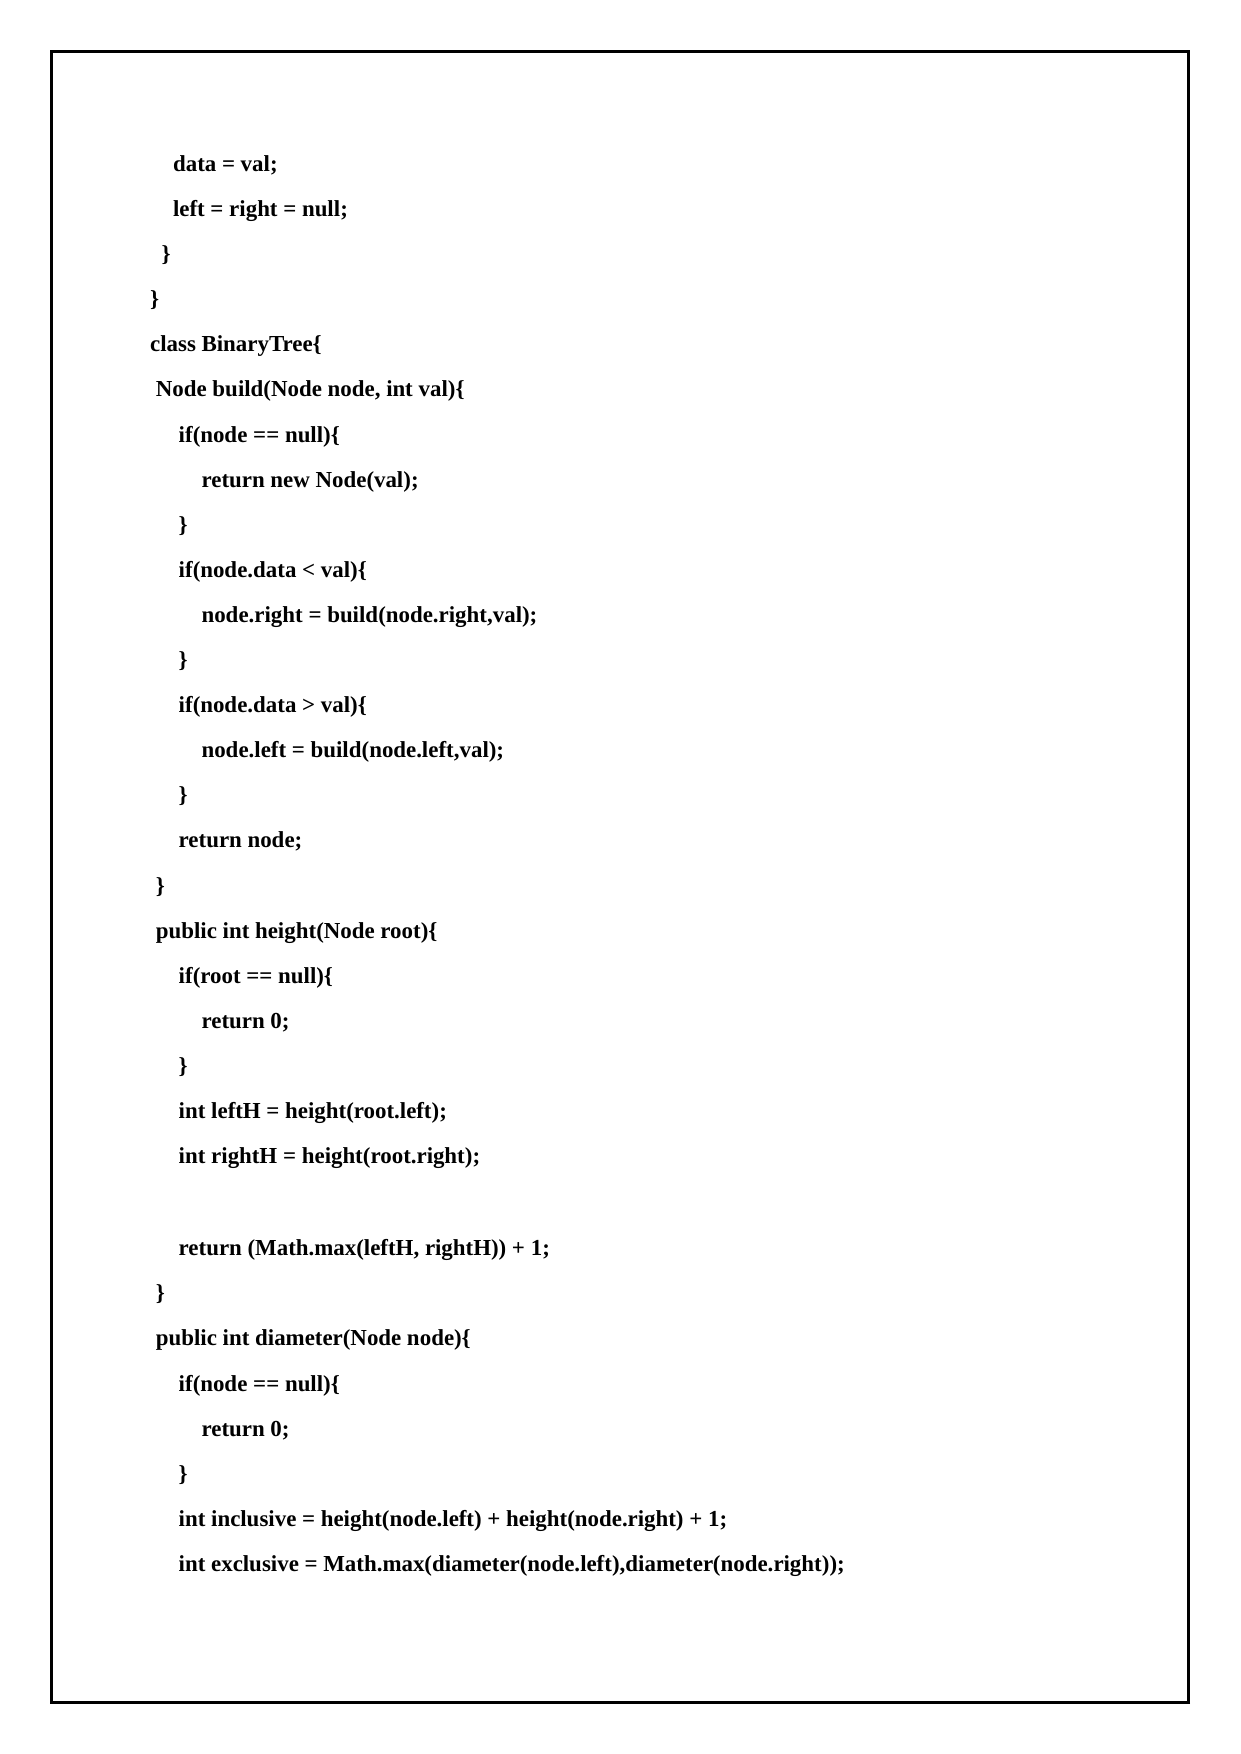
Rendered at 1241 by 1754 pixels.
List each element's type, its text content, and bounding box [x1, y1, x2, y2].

text public int diameter(Node node){ [150, 1324, 1090, 1351]
text class BinaryTree{ [150, 330, 1090, 357]
text int rightH = height(root.right); [150, 1142, 1090, 1169]
text } [150, 781, 1090, 808]
text if(node.data > val){ [150, 691, 1090, 718]
text int inclusive = height(node.left) + height(node.right) + 1; [150, 1505, 1090, 1531]
text node.left = build(node.left,val); [150, 736, 1090, 763]
text return 0; [150, 1415, 1090, 1441]
text if(node == null){ [150, 1369, 1090, 1396]
text int exclusive = Math.max(diameter(node.left),diameter(node.right)); [150, 1550, 1090, 1576]
text } [150, 872, 1090, 898]
text } [150, 1279, 1090, 1306]
text node.right = build(node.right,val); [150, 601, 1090, 627]
text return (Math.max(leftH, rightH)) + 1; [150, 1234, 1090, 1261]
text int leftH = height(root.left); [150, 1097, 1090, 1123]
text } [150, 511, 1090, 537]
text public int height(Node root){ [150, 917, 1090, 943]
text left = right = null; [150, 195, 1090, 221]
text if(node == null){ [150, 421, 1090, 447]
text return 0; [150, 1007, 1090, 1033]
text if(node.data < val){ [150, 556, 1090, 582]
text Node build(Node node, int val){ [150, 376, 1090, 402]
text } [150, 1052, 1090, 1078]
text return node; [150, 827, 1090, 853]
text } [150, 240, 1090, 267]
text } [150, 646, 1090, 672]
text data = val; [150, 150, 1090, 176]
text } [150, 1460, 1090, 1486]
text if(root == null){ [150, 962, 1090, 988]
text } [150, 285, 1090, 312]
text return new Node(val); [150, 466, 1090, 492]
